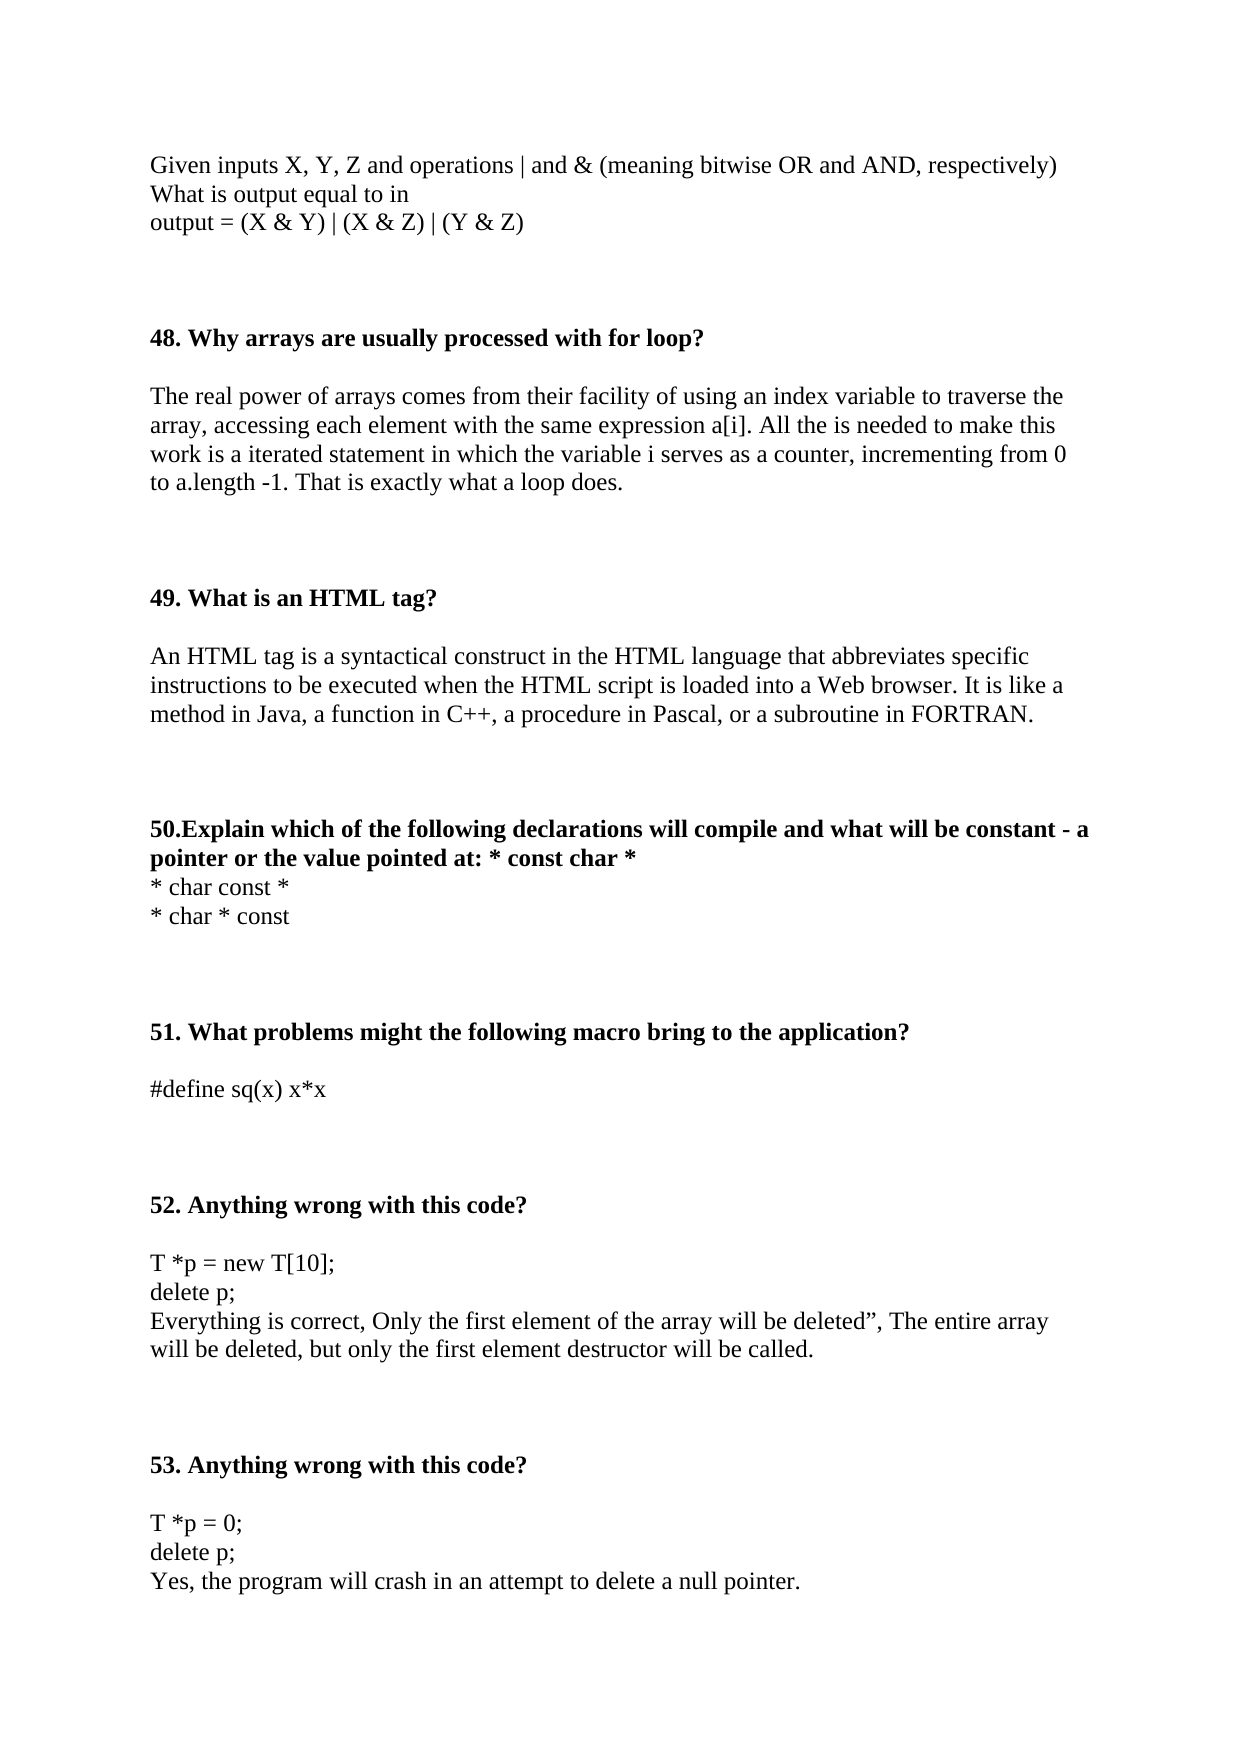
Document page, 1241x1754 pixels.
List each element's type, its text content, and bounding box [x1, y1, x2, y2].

text 48. Why arrays are usually processed with for loop? [150, 323, 1090, 352]
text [150, 150, 1090, 236]
text 50.Explain which of the following declarations will compile and what will be constant - a pointer or the value pointed at: * const char * * char const * * char * const [150, 814, 1090, 929]
text #define sq(x) x*x [150, 1074, 1090, 1103]
text The real power of arrays comes from their facility of using an index variable to traverse the array, accessing each element with the same expression a[i]. All the is needed to make this work is a iterated statement in which the variable i serves as a counter, incrementing from 0 to a.length -1. That is exactly what a loop does. [150, 381, 1090, 496]
text An HTML tag is a syntactical construct in the HTML language that abbreviates specific instructions to be executed when the HTML script is loaded into a Web browser. It is like a method in Java, a function in C++, a procedure in Pascal, or a subroutine in FORTRAN. [150, 641, 1090, 727]
text T *p = 0; delete p; Yes, the program will crash in an attempt to delete a null pointer. [150, 1508, 1090, 1594]
text T *p = new T[10]; delete p; Everything is correct, Only the first element of the array will be deleted”, The entire array will be deleted, but only the first element destructor will be called. [150, 1248, 1090, 1363]
text 49. What is an HTML tag? [150, 583, 1090, 612]
text 51. What problems might the following macro bring to the application? [150, 1017, 1090, 1045]
text 53. Anything wrong with this code? [150, 1450, 1090, 1479]
text 52. Anything wrong with this code? [150, 1190, 1090, 1219]
